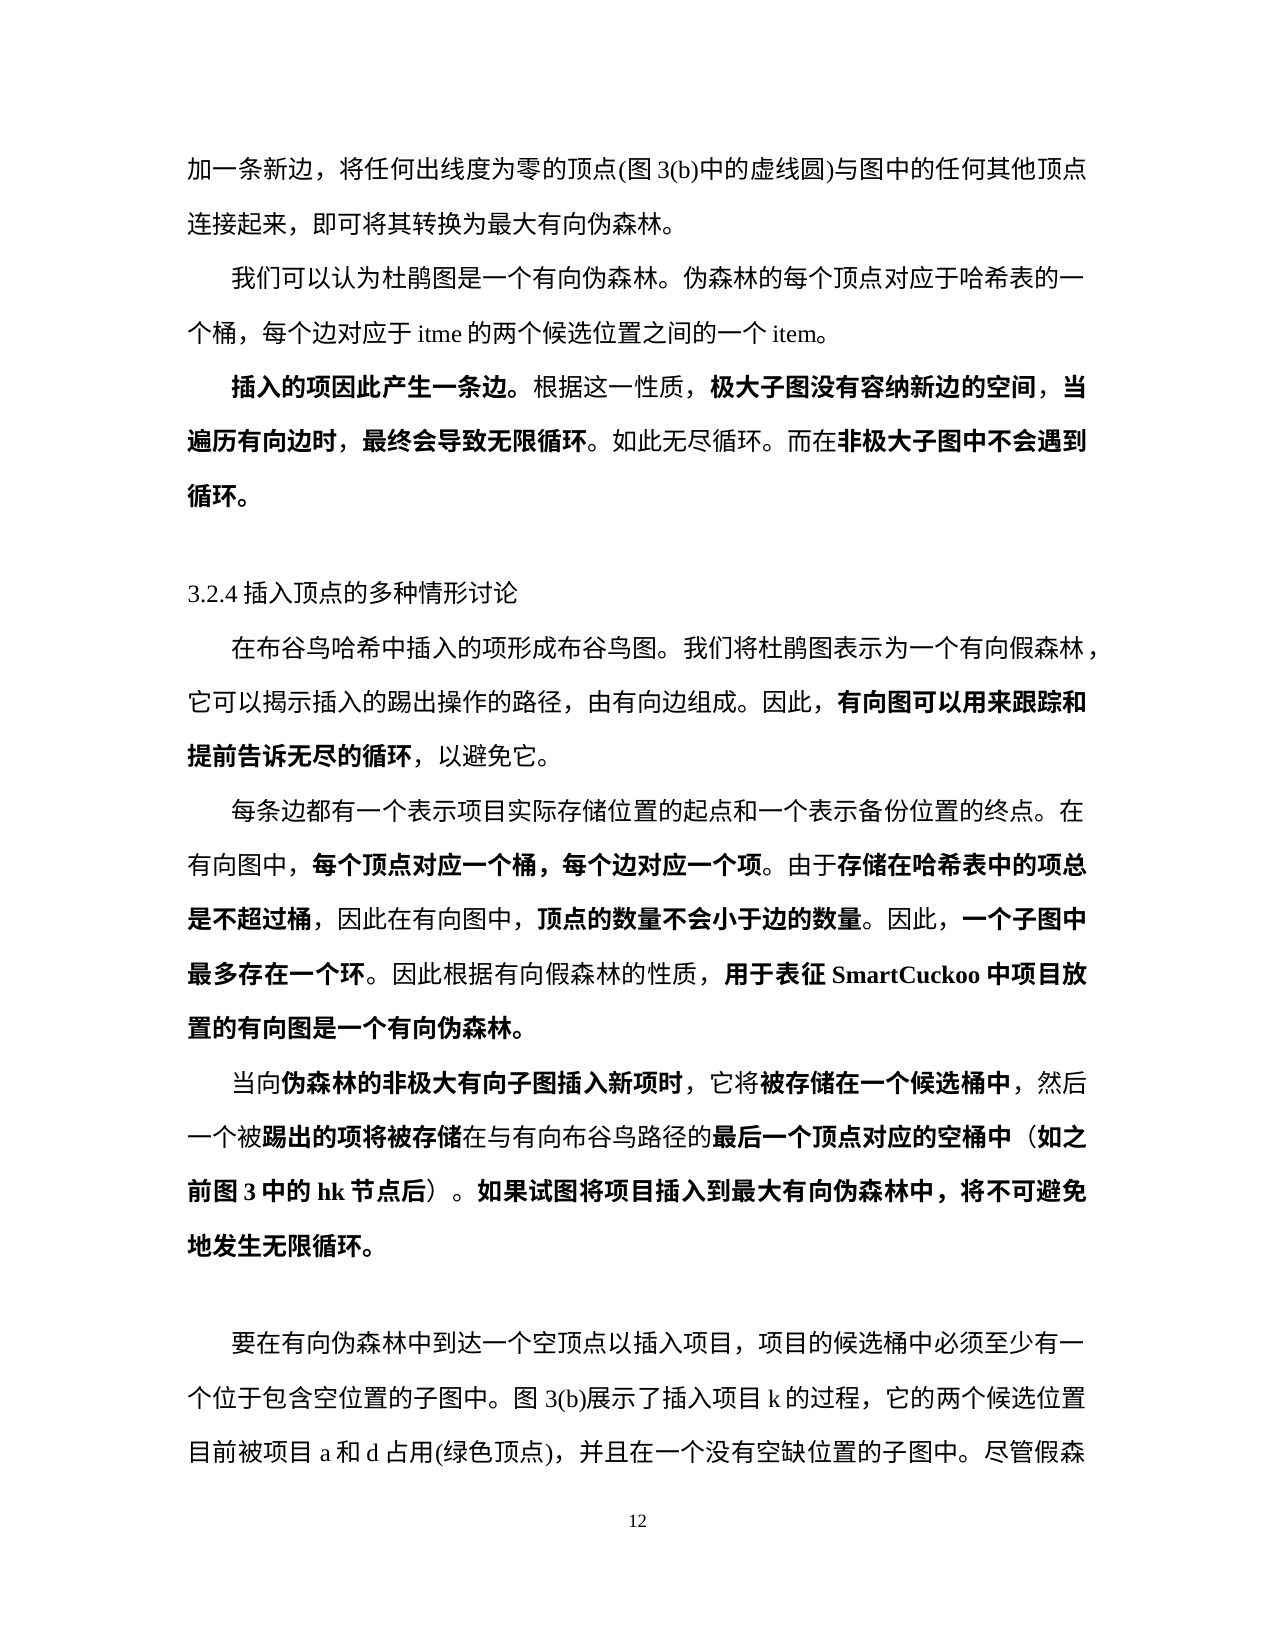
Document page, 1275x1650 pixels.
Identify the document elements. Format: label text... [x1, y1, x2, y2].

text 3.2.4 插入顶点的多种情形讨论 [187, 574, 1087, 610]
text 在布谷鸟哈希中插入的项形成布谷鸟图。我们将杜鹃图表示为一个有向假森林，它可以揭示插入的踢出操作的路径，由有向边组成。因此，有向图可以用来跟踪和提前告诉无尽的循环，以避免它。 [187, 628, 1087, 773]
text 我们可以认为杜鹃图是一个有向伪森林。伪森林的每个顶点对应于哈希表的一个桶，每个边对应于itme的两个候选位置之间的一个item。 [187, 259, 1087, 349]
text 每条边都有一个表示项目实际存储位置的起点和一个表示备份位置的终点。在有向图中，每个顶点对应一个桶，每个边对应一个项。由于存储在哈希表中的项总是不超过桶，因此在有向图中，顶点的数量不会小于边的数量。因此，一个子图中最多存在一个环。因此根据有向假森林的性质，用于表征SmartCuckoo中项目放置的有向图是一个有向伪森林。 [187, 791, 1087, 1045]
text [187, 1324, 1087, 1469]
text 当向伪森林的非极大有向子图插入新项时，它将被存储在一个候选桶中，然后一个被踢出的项将被存储在与有向布谷鸟路径的最后一个顶点对应的空桶中（如之前图3中的hk节点后）。如果试图将项目插入到最大有向伪森林中，将不可避免地发生无限循环。 [187, 1063, 1087, 1262]
text 插入的项因此产生一条边。根据这一性质，极大子图没有容纳新边的空间，当遍历有向边时，最终会导致无限循环。如此无尽循环。而在非极大子图中不会遇到循环。 [187, 367, 1087, 512]
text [187, 150, 1087, 241]
